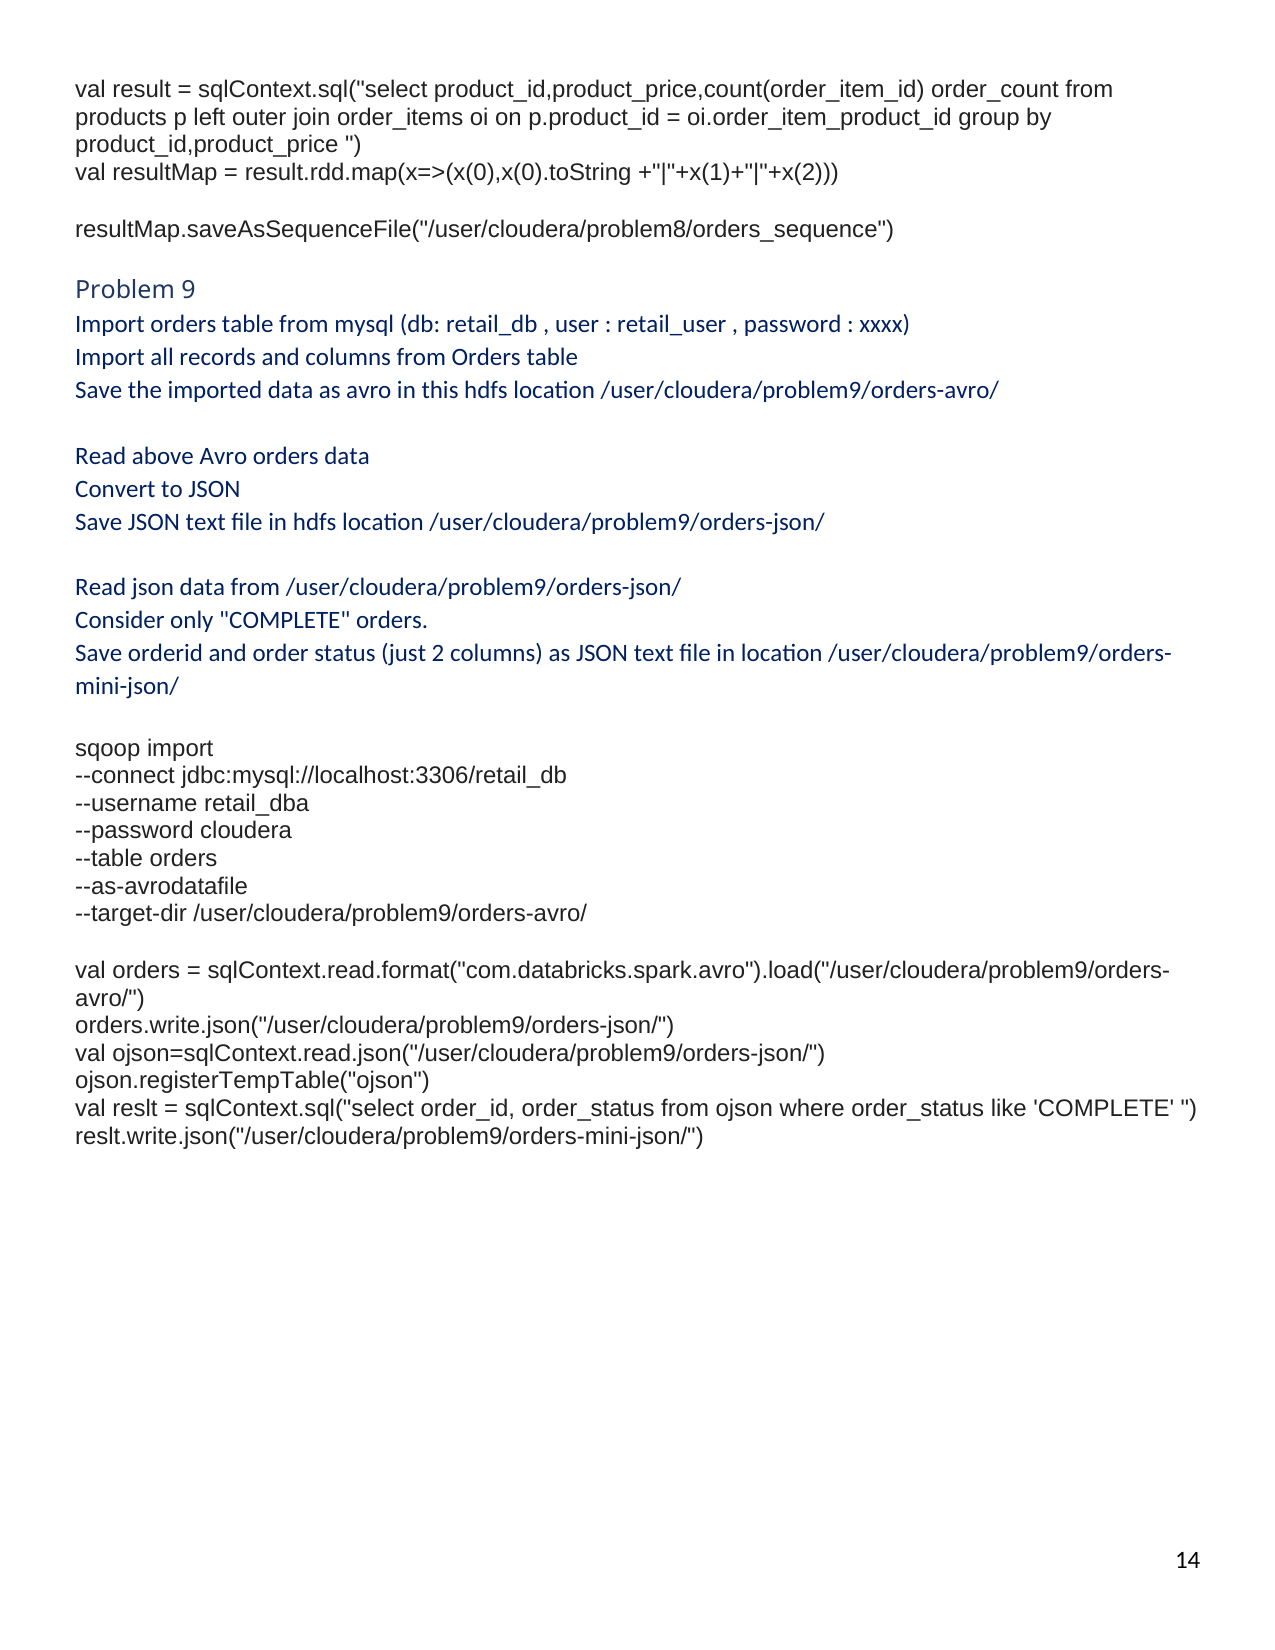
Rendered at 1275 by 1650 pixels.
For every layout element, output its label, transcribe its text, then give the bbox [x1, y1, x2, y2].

text val orders = sqlContext.read.format("com.databricks.spark.avro").load("/user/cloudera/problem9/orders-avro/") orders.write.json("/user/cloudera/problem9/orders-json/") val ojson=sqlContext.read.json("/user/cloudera/problem9/orders-json/") ojson.registerTempTable("ojson") val reslt = sqlContext.sql("select order_id, order_status from ojson where order_status like 'COMPLETE' ") reslt.write.json("/user/cloudera/problem9/orders-mini-json/") [75, 956, 1200, 1149]
text Read above Avro orders data [75, 440, 1200, 470]
text Consider only "COMPLETE" orders. [75, 604, 1200, 635]
text Import orders table from mysql (db: retail_db , user : retail_user , password : xxxx) [75, 308, 1200, 339]
text Convert to JSON [75, 473, 1200, 503]
text val result = sqlContext.sql("select product_id,product_price,count(order_item_id) order_count from products p left outer join order_items oi on p.product_id = oi.order_item_product_id group by product_id,product_price ") val resultMap = result.rdd.map(x=>(x(0),x(0).toString +"|"+x(1)+"|"+x(2))) [75, 75, 1200, 185]
text Save orderid and order status (just 2 columns) as JSON text file in location /user/cloudera/problem9/orders-mini-json/ [75, 637, 1200, 701]
text resultMap.saveAsSequenceFile("/user/cloudera/problem8/orders_sequence") [75, 214, 1200, 242]
text Save the imported data as avro in this hdfs location /user/cloudera/problem9/orders-avro/ [75, 374, 1200, 404]
text Import all records and columns from Orders table [75, 341, 1200, 372]
text sqoop import --connect jdbc:mysql://localhost:3306/retail_db --username retail_dba --password cloudera --table orders --as-avrodatafile --target-dir /user/cloudera/problem9/orders-avro/ [75, 734, 1200, 927]
text Read json data from /user/cloudera/problem9/orders-json/ [75, 571, 1200, 602]
text Save JSON text file in hdfs location /user/cloudera/problem9/orders-json/ [75, 506, 1200, 536]
subtitle Problem 9 [75, 271, 1200, 305]
